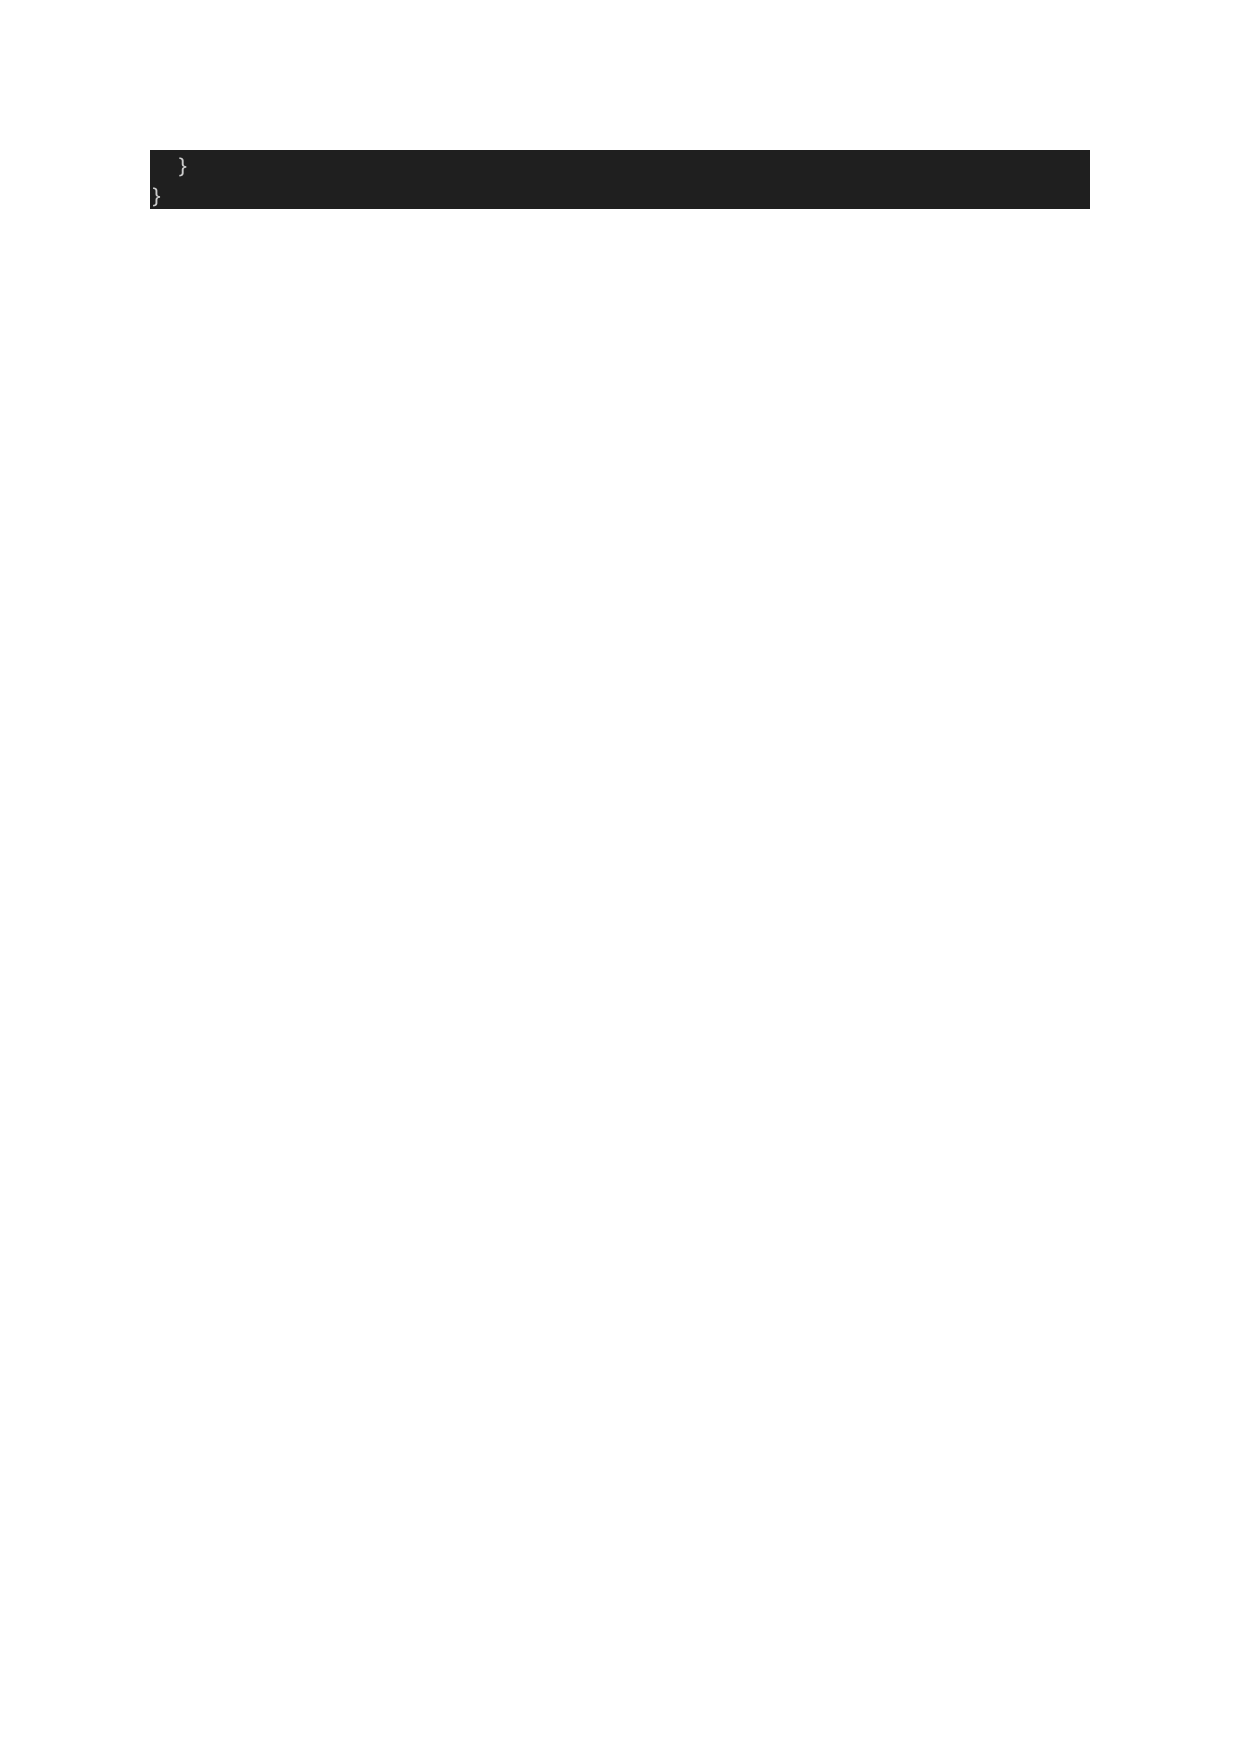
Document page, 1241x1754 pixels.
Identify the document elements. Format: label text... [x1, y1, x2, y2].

text } [150, 180, 1090, 209]
text } [150, 150, 1090, 180]
